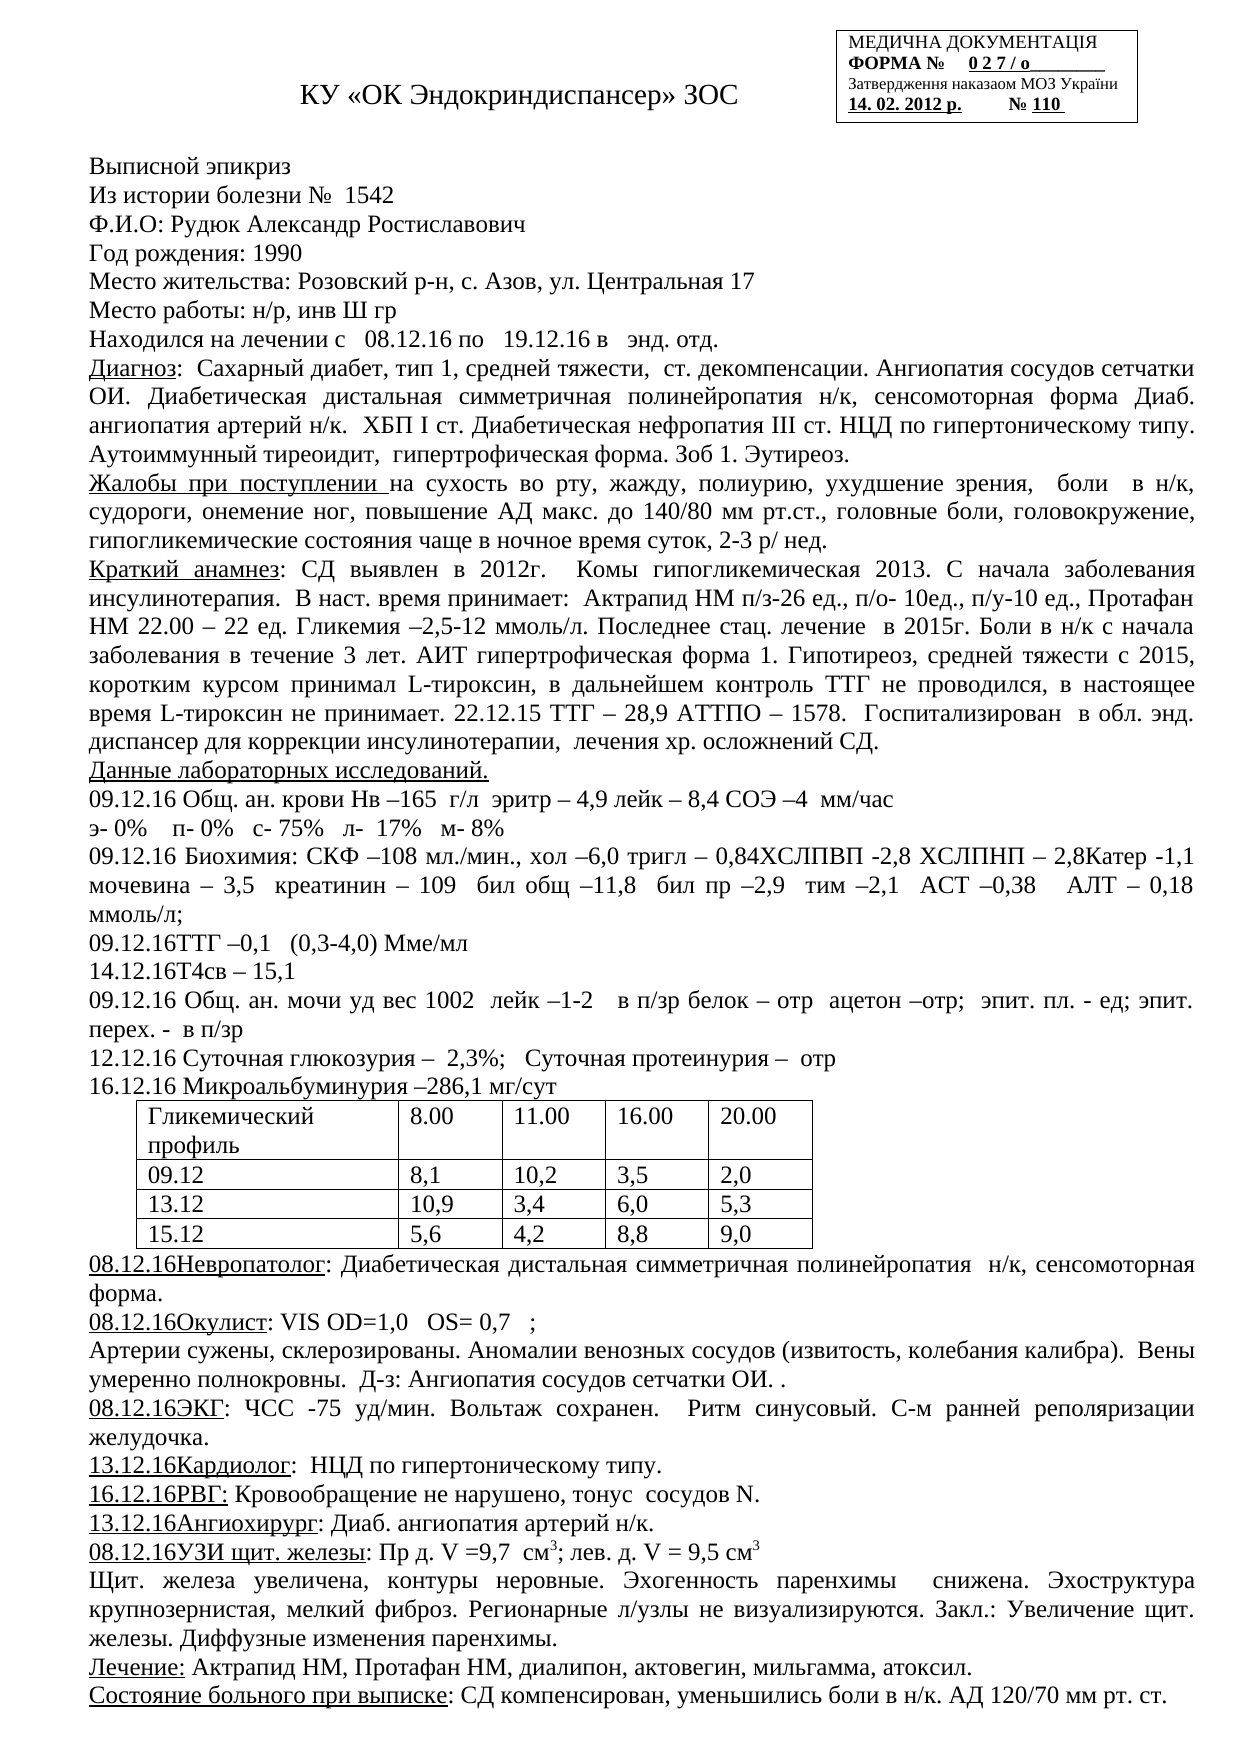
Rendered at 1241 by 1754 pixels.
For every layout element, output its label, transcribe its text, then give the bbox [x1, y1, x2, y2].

table_cell 6,0 [606, 1190, 708, 1218]
text 08.12.16УЗИ щит. железы: Пр д. V =9,7 см3; лев. д. V = 9,5 см3 [89, 1537, 1196, 1565]
text Находился на лечении с 08.12.16 по 19.12.16 в энд. отд. [89, 324, 1196, 353]
text Щит. железа увеличена, контуры неровные. Эхогенность паренхимы снижена. Эхоструктура крупнозернистая, мелкий фиброз. Регионарные л/узлы не визуализируются. Закл.: Увеличение щит. железы. Диффузные изменения паренхимы. [89, 1565, 1196, 1652]
table_cell 13.12 [137, 1190, 398, 1218]
table_header Гликемический профиль [137, 1101, 398, 1159]
text 08.12.16Невропатолог: Диабетическая дистальная симметричная полинейропатия н/к, сенсомоторная форма. [89, 1249, 1196, 1307]
text Место работы: н/р, инв Ш гр [89, 295, 1196, 324]
text 16.12.16РВГ: Кровообращение не нарушено, тонус сосудов N. [89, 1479, 1196, 1508]
text Артерии сужены, склерозированы. Аномалии венозных сосудов (извитость, колебания калибра). Вены умеренно полнокровны. Д-з: Ангиопатия сосудов сетчатки ОИ. . [89, 1335, 1196, 1393]
text Жалобы при поступлении на сухость во рту, жажду, полиурию, ухудшение зрения, боли в н/к, судороги, онемение ног, повышение АД макс. до 140/80 мм рт.ст., головные боли, головокружение, гипогликемические состояния чаще в ночное время суток, 2-3 р/ нед. [89, 468, 1196, 554]
table_cell 8,8 [606, 1219, 708, 1248]
subtitle Из истории болезни № 1542 [89, 180, 1196, 209]
table_cell 5,6 [399, 1219, 502, 1248]
text Состояние больного при выписке: СД компенсирован, уменьшились боли в н/к. АД 120/70 мм рт. ст. [89, 1680, 1196, 1709]
text Диагноз: Сахарный диабет, тип 1, средней тяжести, ст. декомпенсации. Ангиопатия сосудов сетчатки ОИ. Диабетическая дистальная симметричная полинейропатия н/к, сенсомоторная форма Диаб. ангиопатия артерий н/к. ХБП I ст. Диабетическая нефропатия III ст. НЦД по гипертоническому типу. Аутоиммунный тиреоидит, гипертрофическая форма. Зоб 1. Эутиреоз. [89, 353, 1196, 468]
text Краткий анамнез: СД выявлен в 2012г. Комы гипогликемическая 2013. С начала заболевания инсулинотерапия. В наст. время принимает: Актрапид НМ п/з-26 ед., п/о- 10ед., п/у-10 ед., Протафан НМ 22.00 – 22 ед. Гликемия –2,5-12 ммоль/л. Последнее стац. лечение в 2015г. Боли в н/к с начала заболевания в течение 3 лет. АИТ гипертрофическая форма 1. Гипотиреоз, средней тяжести с 2015, коротким курсом принимал L-тироксин, в дальнейшем контроль ТТГ не проводился, в настоящее время L-тироксин не принимает. 22.12.15 ТТГ – 28,9 АТТПО – 1578. Госпитализирован в обл. энд. диспансер для коррекции инсулинотерапии, лечения хр. осложнений СД. [89, 554, 1196, 755]
text Лечение: Актрапид НМ, Протафан НМ, диалипон, актовегин, мильгамма, атоксил. [89, 1652, 1196, 1680]
table_cell 9,0 [709, 1219, 812, 1248]
subtitle 09.12.16 Общ. ан. мочи уд вес 1002 лейк –1-2 в п/зр белок – отр ацетон –отр; эпит. пл. - ед; эпит. перех. - в п/зр [89, 985, 1196, 1043]
text 09.12.16 Общ. ан. крови Нв –165 г/л эритр – 4,9 лейк – 8,4 СОЭ –4 мм/час [89, 784, 1196, 813]
text э- 0% п- 0% с- 75% л- 17% м- 8% [89, 813, 1196, 841]
text 14.12.16Т4св – 15,1 [89, 956, 1196, 985]
subtitle Ф.И.О: Рудюк Александр Ростиславович [89, 209, 1196, 238]
table_cell 2,0 [709, 1160, 812, 1188]
text 13.12.16Кардиолог: НЦД по гипертоническому типу. [89, 1450, 1196, 1479]
text 12.12.16 Суточная глюкозурия – 2,3%; Суточная протеинурия – отр [89, 1043, 1196, 1071]
table_cell 4,2 [503, 1219, 605, 1248]
table_header 20.00 [709, 1101, 812, 1159]
table_cell 09.12 [137, 1160, 398, 1188]
subtitle Выписной эпикриз [89, 151, 1202, 180]
table_cell 10,2 [503, 1160, 605, 1188]
table_cell 10,9 [399, 1190, 502, 1218]
text 08.12.16ЭКГ: ЧСС -75 уд/мин. Вольтаж сохранен. Ритм синусовый. С-м ранней реполяризации желудочка. [89, 1393, 1196, 1450]
text 09.12.16 Биохимия: СКФ –108 мл./мин., хол –6,0 тригл – 0,84ХСЛПВП -2,8 ХСЛПНП – 2,8Катер -1,1 мочевина – 3,5 креатинин – 109 бил общ –11,8 бил пр –2,9 тим –2,1 АСТ –0,38 АЛТ – 0,18 ммоль/л; [89, 841, 1196, 928]
text Место жительства: Розовский р-н, с. Азов, ул. Центральная 17 [89, 266, 1196, 295]
text Год рождения: 1990 [89, 238, 1196, 266]
table_header 16.00 [606, 1101, 708, 1159]
table_cell 3,5 [606, 1160, 708, 1188]
text 16.12.16 Микроальбуминурия –286,1 мг/сут [89, 1071, 1196, 1100]
table_cell 3,4 [503, 1190, 605, 1218]
text 08.12.16Окулист: VIS OD=1,0 OS= 0,7 ; [89, 1307, 1196, 1335]
table_cell 5,3 [709, 1190, 812, 1218]
table_cell 8,1 [399, 1160, 502, 1188]
text Данные лабораторных исследований. [89, 755, 1196, 784]
table_header 8.00 [399, 1101, 502, 1159]
text 09.12.16ТТГ –0,1 (0,3-4,0) Мме/мл [89, 928, 1196, 956]
text 13.12.16Ангиохирург: Диаб. ангиопатия артерий н/к. [89, 1508, 1196, 1537]
table_cell 15.12 [137, 1219, 398, 1248]
table_header 11.00 [503, 1101, 605, 1159]
